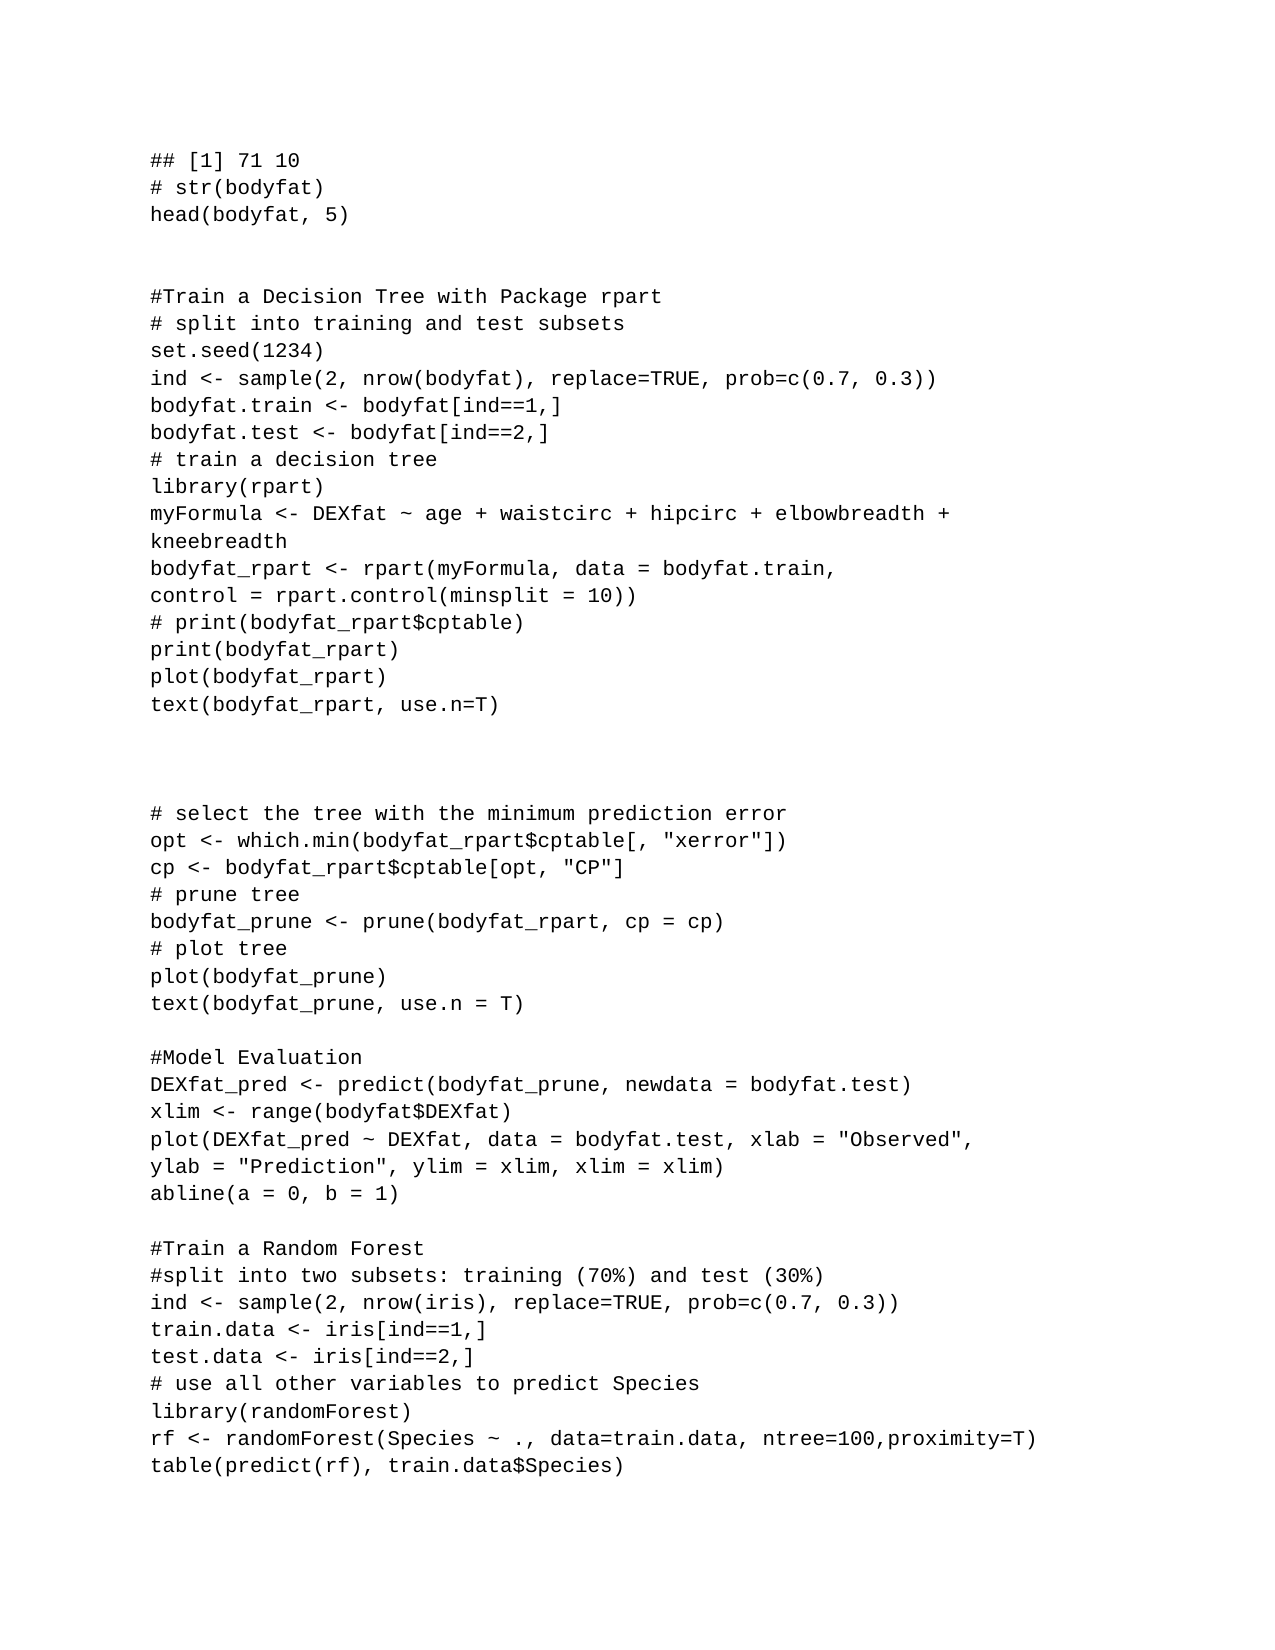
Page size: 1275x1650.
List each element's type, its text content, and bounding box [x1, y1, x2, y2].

text # plot tree [150, 938, 1125, 962]
text opt <- which.min(bodyfat_rpart$cptable[, "xerror"]) [150, 830, 1125, 853]
text ## [1] 71 10 [150, 150, 1125, 174]
text abline(a = 0, b = 1) [150, 1183, 1125, 1207]
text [150, 286, 1125, 309]
text # use all other variables to predict Species [150, 1373, 1125, 1397]
text bodyfat.train <- bodyfat[ind==1,] [150, 395, 1125, 418]
text # print(bodyfat_rpart$cptable) [150, 612, 1125, 636]
text plot(bodyfat_rpart) [150, 667, 1125, 690]
text #Train a Random Forest [150, 1237, 1125, 1261]
text # str(bodyfat) [150, 177, 1125, 201]
text DEXfat_pred <- predict(bodyfat_prune, newdata = bodyfat.test) [150, 1074, 1125, 1098]
text bodyfat.test <- bodyfat[ind==2,] [150, 422, 1125, 446]
text # split into training and test subsets [150, 313, 1125, 337]
text #split into two subsets: training (70%) and test (30%) [150, 1265, 1125, 1288]
text plot(bodyfat_prune) [150, 966, 1125, 989]
text bodyfat_rpart <- rpart(myFormula, data = bodyfat.train, [150, 558, 1125, 581]
text print(bodyfat_rpart) [150, 639, 1125, 663]
text ind <- sample(2, nrow(bodyfat), replace=TRUE, prob=c(0.7, 0.3)) [150, 367, 1125, 391]
text train.data <- iris[ind==1,] [150, 1319, 1125, 1343]
text ylab = "Prediction", ylim = xlim, xlim = xlim) [150, 1156, 1125, 1179]
text xlim <- range(bodyfat$DEXfat) [150, 1102, 1125, 1125]
text cp <- bodyfat_rpart$cptable[opt, "CP"] [150, 857, 1125, 881]
text control = rpart.control(minsplit = 10)) [150, 585, 1125, 609]
text ind <- sample(2, nrow(iris), replace=TRUE, prob=c(0.7, 0.3)) [150, 1292, 1125, 1316]
text plot(DEXfat_pred ~ DEXfat, data = bodyfat.test, xlab = "Observed", [150, 1129, 1125, 1152]
text text(bodyfat_prune, use.n = T) [150, 993, 1125, 1016]
text # train a decision tree [150, 449, 1125, 473]
text kneebreadth [150, 531, 1125, 554]
text #Model Evaluation [150, 1047, 1125, 1071]
text head(bodyfat, 5) [150, 204, 1125, 228]
text set.seed(1234) [150, 340, 1125, 364]
text test.data <- iris[ind==2,] [150, 1346, 1125, 1370]
text myFormula <- DEXfat ~ age + waistcirc + hipcirc + elbowbreadth + [150, 503, 1125, 527]
text library(randomForest) [150, 1401, 1125, 1424]
text # prune tree [150, 884, 1125, 908]
text table(predict(rf), train.data$Species) [150, 1455, 1125, 1479]
text library(rpart) [150, 476, 1125, 500]
text # select the tree with the minimum prediction error [150, 802, 1125, 826]
text bodyfat_prune <- prune(bodyfat_rpart, cp = cp) [150, 911, 1125, 935]
text text(bodyfat_rpart, use.n=T) [150, 694, 1125, 717]
text rf <- randomForest(Species ~ ., data=train.data, ntree=100,proximity=T) [150, 1428, 1125, 1451]
